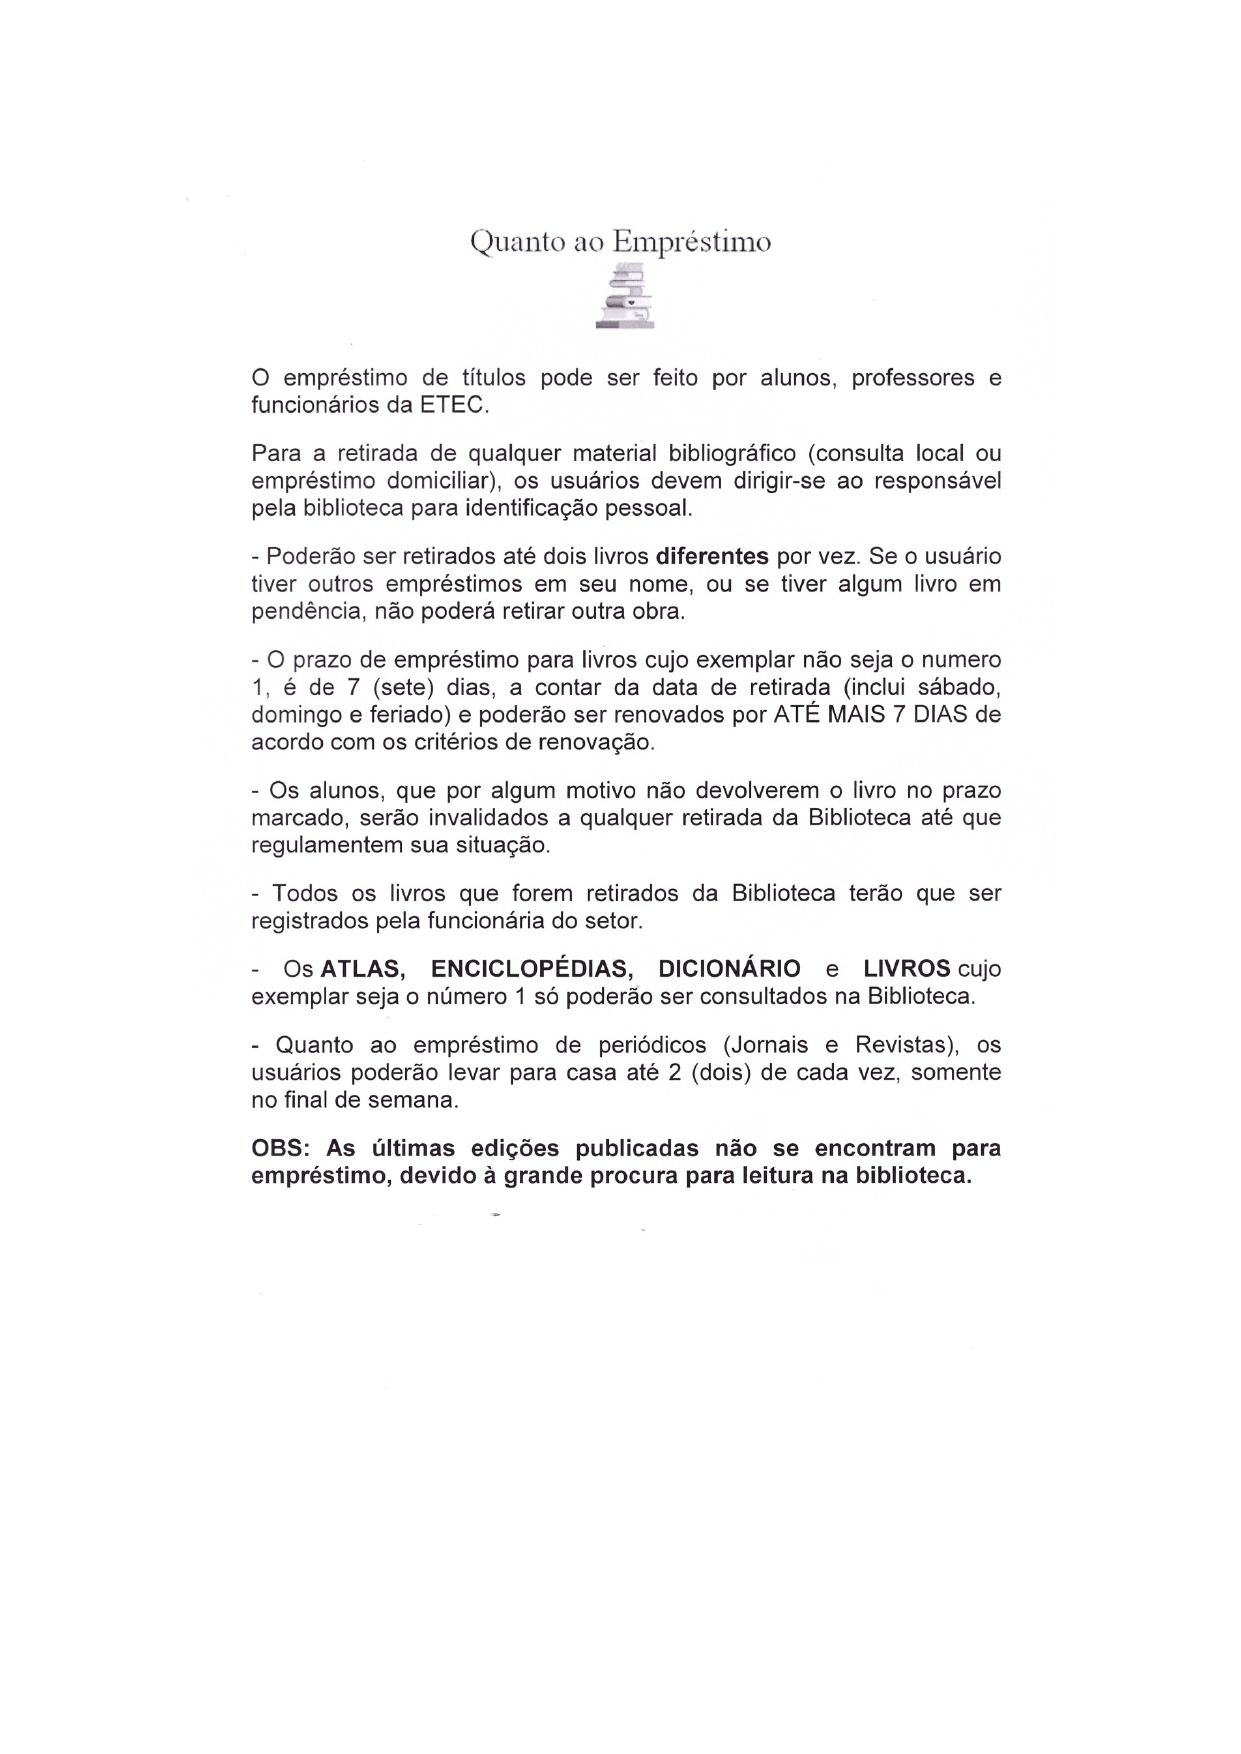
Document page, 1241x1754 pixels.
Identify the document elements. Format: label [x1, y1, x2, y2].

picture [177, 147, 1063, 1400]
